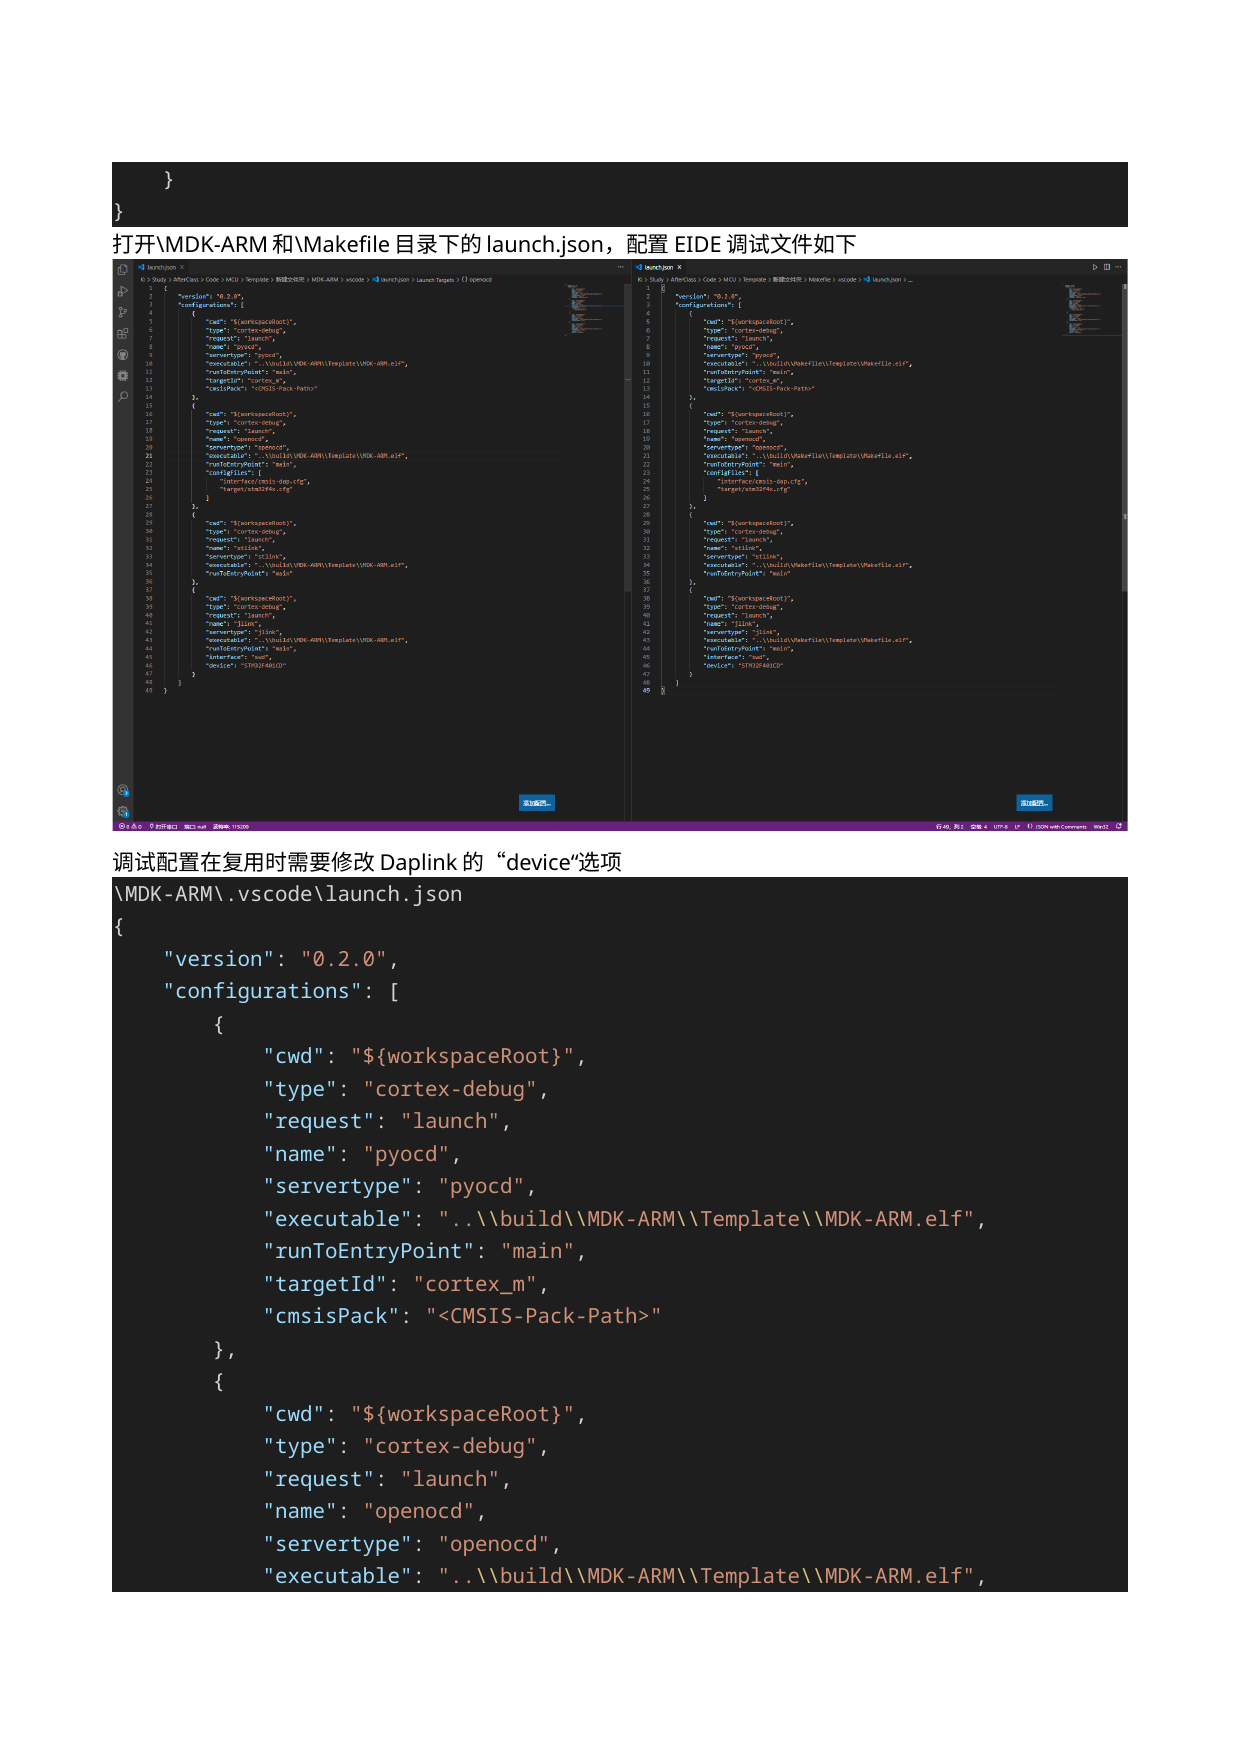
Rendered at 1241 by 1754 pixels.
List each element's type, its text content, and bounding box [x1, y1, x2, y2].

text { [112, 909, 1128, 942]
text "servertype": "openocd", [112, 1527, 1128, 1559]
text "cmsisPack": "<CMSIS-Pack-Path>" [112, 1299, 1128, 1332]
text } [112, 162, 1128, 194]
picture [112, 259, 1128, 831]
text "servertype": "pyocd", [112, 1169, 1128, 1202]
text \MDK-ARM\.vscode\launch.json [112, 877, 1128, 909]
text "version": "0.2.0", [112, 942, 1128, 974]
text } [112, 194, 1128, 227]
text "request": "launch", [112, 1462, 1128, 1494]
text "executable": "..\\build\\MDK-ARM\\Template\\MDK-ARM.elf", [112, 1202, 1128, 1234]
text "name": "pyocd", [112, 1137, 1128, 1169]
text "executable": "..\\build\\MDK-ARM\\Template\\MDK-ARM.elf", [112, 1559, 1128, 1592]
text { [112, 1364, 1128, 1397]
text }, [112, 1332, 1128, 1364]
text "type": "cortex-debug", [112, 1072, 1128, 1104]
text 调试配置在复用时需要修改Daplink的“device“选项 [112, 844, 1128, 877]
text "runToEntryPoint": "main", [112, 1234, 1128, 1267]
text 打开\MDK-ARM和\Makefile目录下的launch.json，配置EIDE调试文件如下 [112, 227, 1128, 259]
text "cwd": "${workspaceRoot}", [112, 1397, 1128, 1429]
text "targetId": "cortex_m", [112, 1267, 1128, 1299]
text "request": "launch", [112, 1104, 1128, 1137]
text "cwd": "${workspaceRoot}", [112, 1039, 1128, 1072]
text { [112, 1007, 1128, 1039]
text "type": "cortex-debug", [112, 1429, 1128, 1462]
text "name": "openocd", [112, 1494, 1128, 1527]
text "configurations": [ [112, 974, 1128, 1007]
